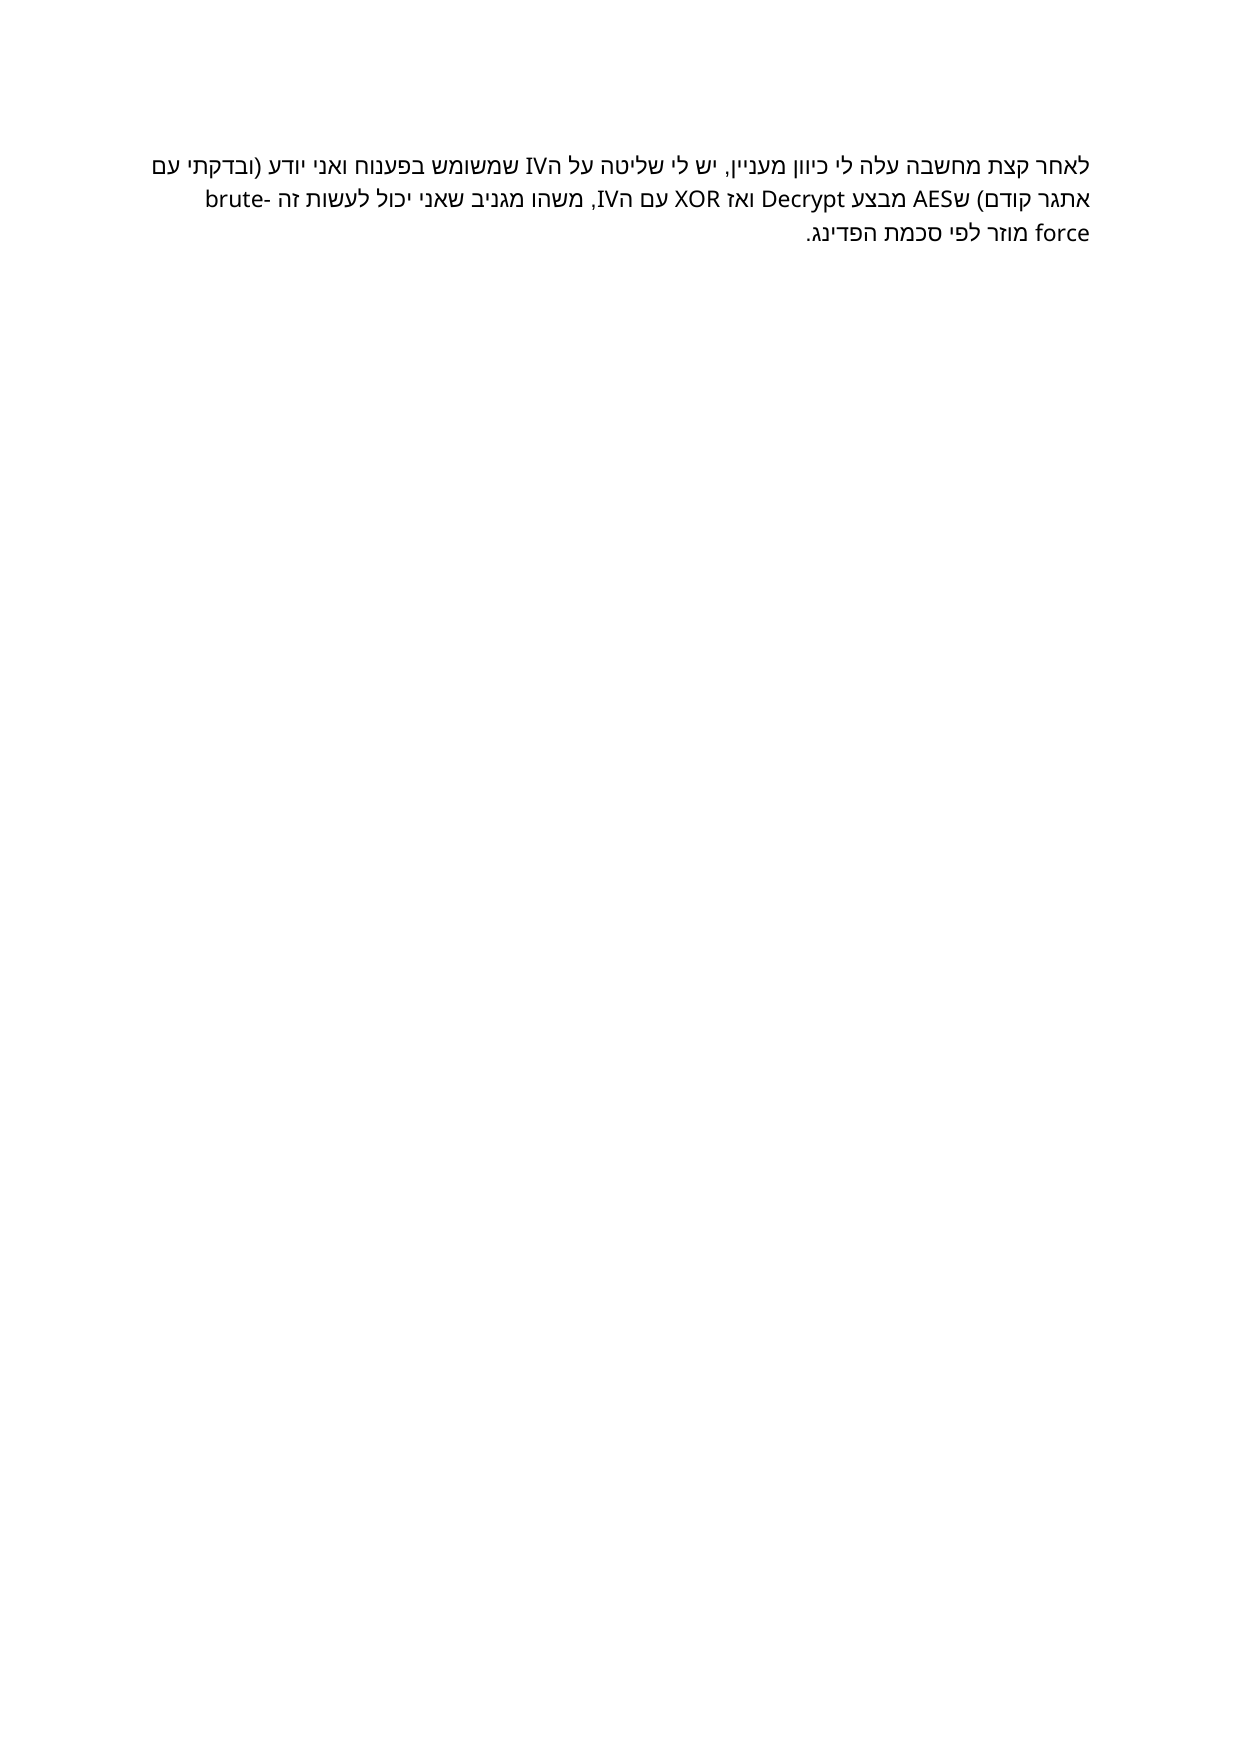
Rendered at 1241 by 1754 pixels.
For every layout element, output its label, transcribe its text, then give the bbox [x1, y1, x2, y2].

text לאחר קצת מחשבה עלה לי כיוון מעניין, יש לי שליטה על הIV שמשומש בפענוח ואני יודע (ובדקתי עם אתגר קודם) שAES מבצע Decrypt ואז XOR עם הIV, משהו מגניב שאני יכול לעשות זה brute-force מוזר לפי סכמת הפדינג. [150, 150, 1090, 248]
